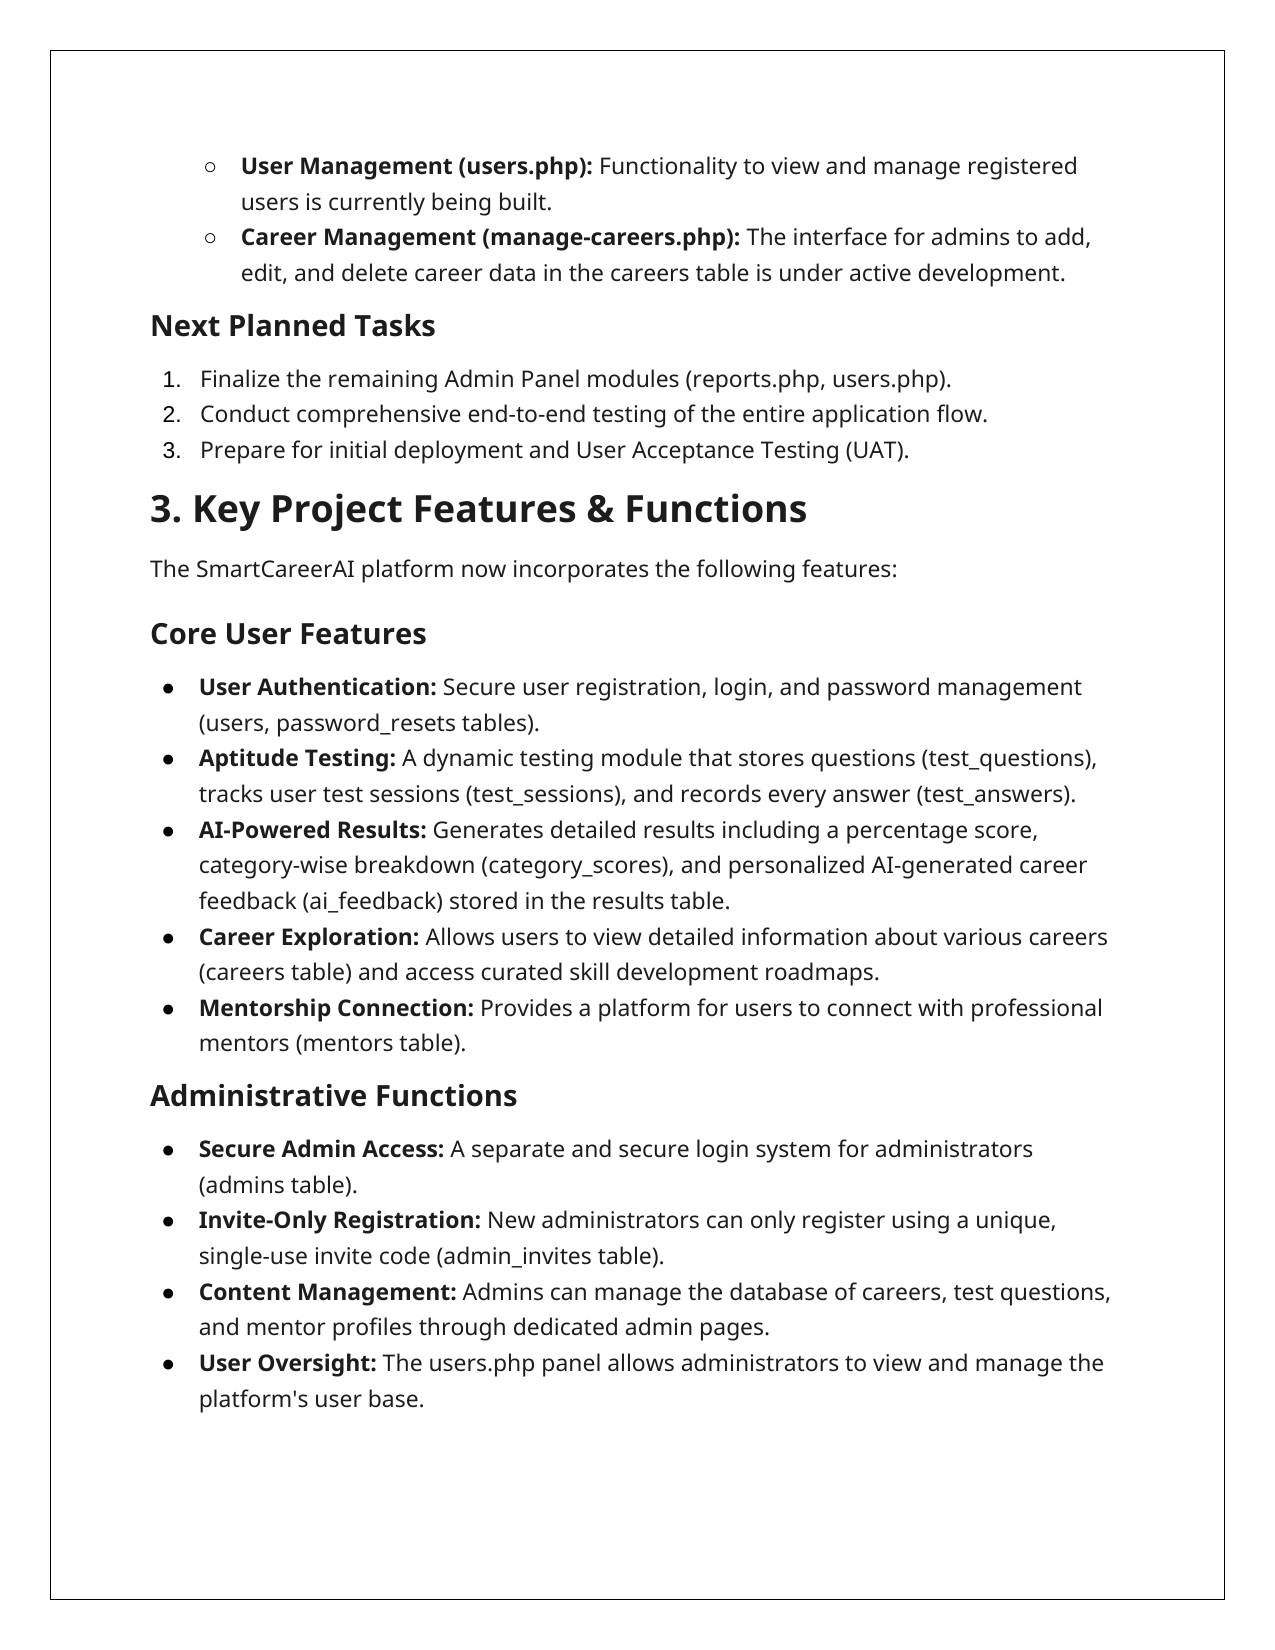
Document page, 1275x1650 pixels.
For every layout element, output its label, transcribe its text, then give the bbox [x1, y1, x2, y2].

list User Management (users.php): Functionality to view and manage registered users is currently being built. [203, 150, 1125, 217]
subtitle Next Planned Tasks [150, 305, 1125, 345]
list AI-Powered Results: Generates detailed results including a percentage score, category-wise breakdown (category_scores), and personalized AI-generated career feedback (ai_feedback) stored in the results table. [161, 813, 1125, 916]
list Conduct comprehensive end-to-end testing of the entire application flow. [162, 398, 1125, 429]
list User Oversight: The users.php panel allows administrators to view and manage the platform's user base. [161, 1347, 1125, 1414]
list Career Management (manage-careers.php): The interface for admins to add, edit, and delete career data in the careers table is under active development. [203, 221, 1125, 288]
text The SmartCareerAI platform now incorporates the following features: [150, 553, 1125, 584]
list Invite-Only Registration: New administrators can only register using a unique, single-use invite code (admin_invites table). [161, 1204, 1125, 1271]
list User Authentication: Secure user registration, login, and password management (users, password_resets tables). [161, 671, 1125, 738]
subtitle Core User Features [150, 613, 1125, 653]
list Career Exploration: Allows users to view detailed information about various careers (careers table) and access curated skill development roadmaps. [161, 920, 1125, 987]
list Secure Admin Access: A separate and secure login system for administrators (admins table). [161, 1133, 1125, 1200]
list Mentorship Connection: Provides a platform for users to connect with professional mentors (mentors table). [161, 992, 1125, 1058]
subtitle 3. Key Project Features & Functions [150, 482, 1125, 533]
list Aptitude Testing: A dynamic testing module that stores questions (test_questions), tracks user test sessions (test_sessions), and records every answer (test_answers). [161, 742, 1125, 809]
list Finalize the remaining Admin Panel modules (reports.php, users.php). [162, 363, 1125, 394]
list Prepare for initial deployment and User Acceptance Testing (UAT). [162, 434, 1125, 465]
subtitle Administrative Functions [150, 1075, 1125, 1115]
list Content Management: Admins can manage the database of careers, test questions, and mentor profiles through dedicated admin pages. [161, 1276, 1125, 1342]
